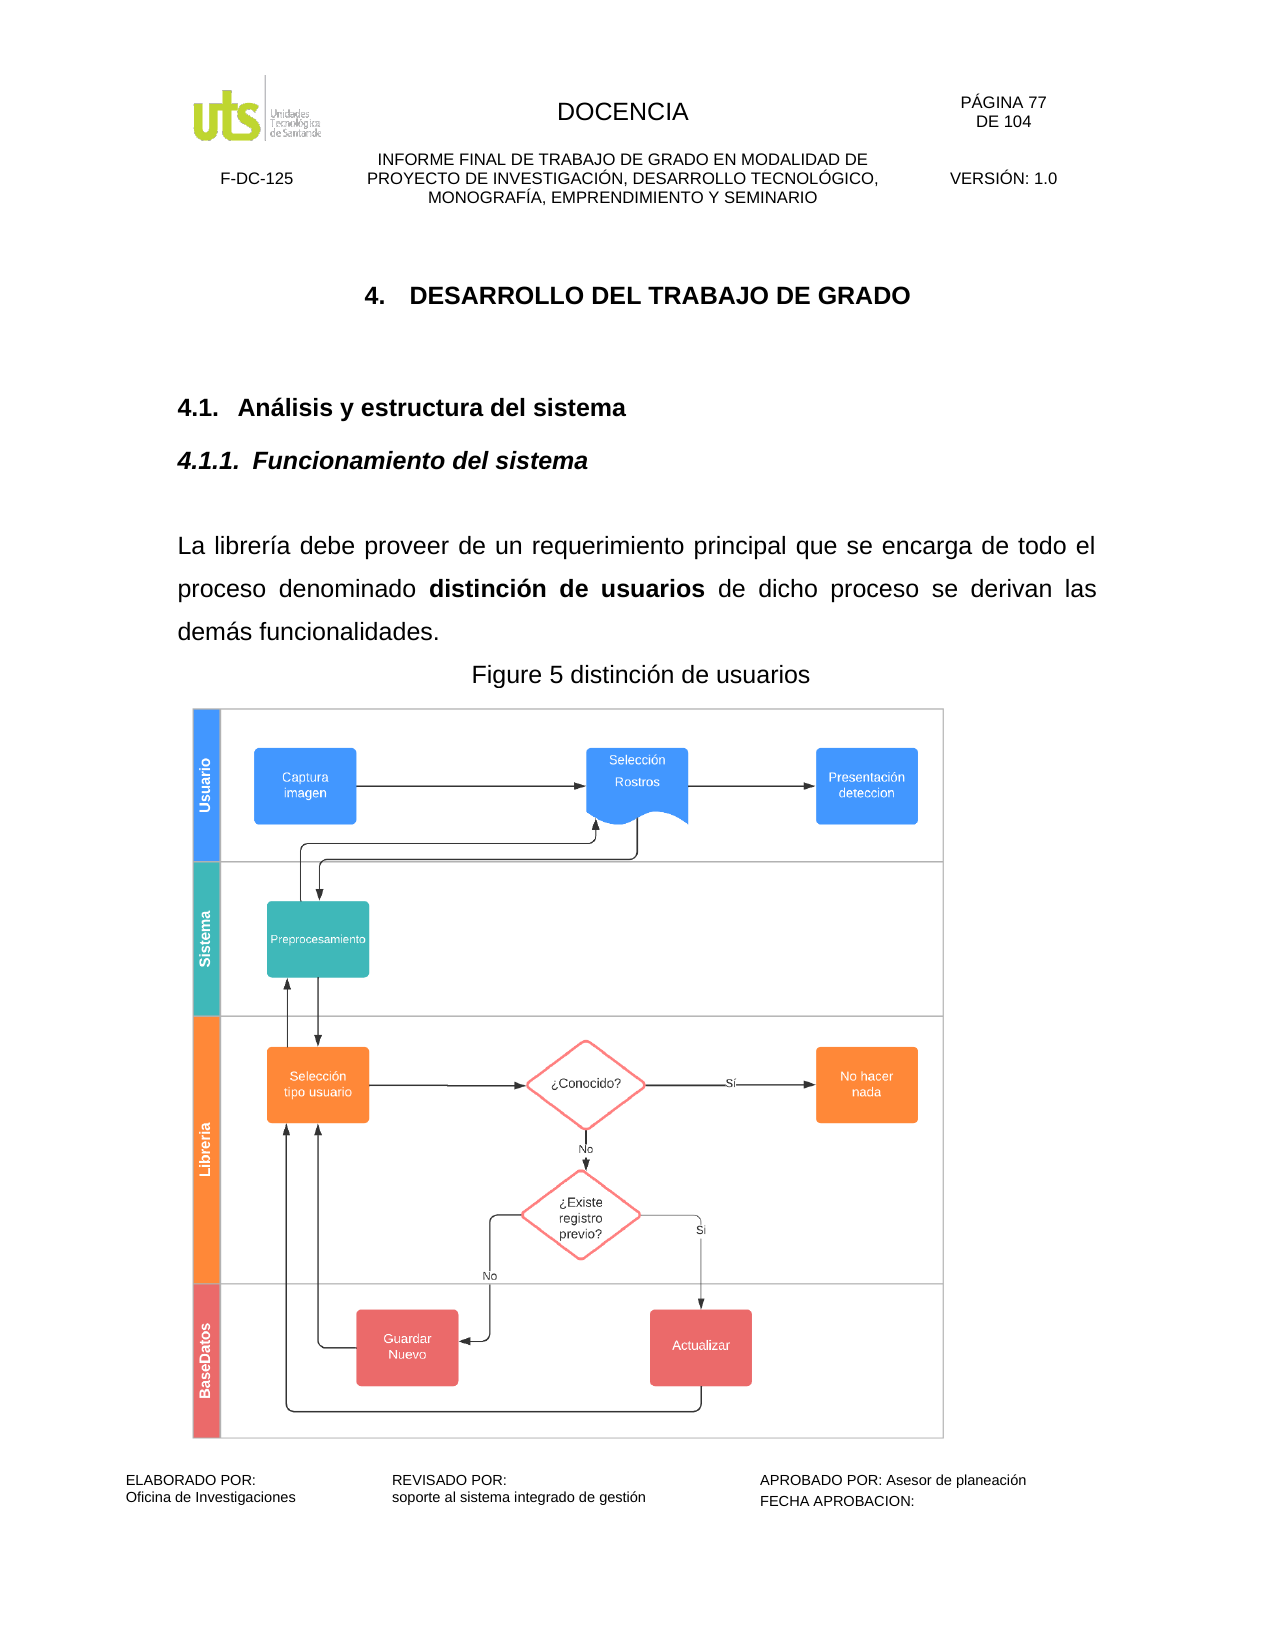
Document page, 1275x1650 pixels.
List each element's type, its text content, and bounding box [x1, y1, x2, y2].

picture [177, 688, 969, 1449]
subtitle Análisis y estructura del sistema [177, 392, 1098, 421]
subtitle Funcionamiento del sistema [177, 446, 1098, 475]
subtitle DESARROLLO DEL TRABAJO DE GRADO [177, 281, 1098, 310]
text La librería debe proveer de un requerimiento principal que se encarga de todo el proceso denominado distinción de usuarios de dicho proceso se derivan las demás funcionalidades. [177, 531, 1098, 646]
text Figure 5 distinción de usuarios [177, 660, 1098, 689]
picture [192, 75, 321, 149]
